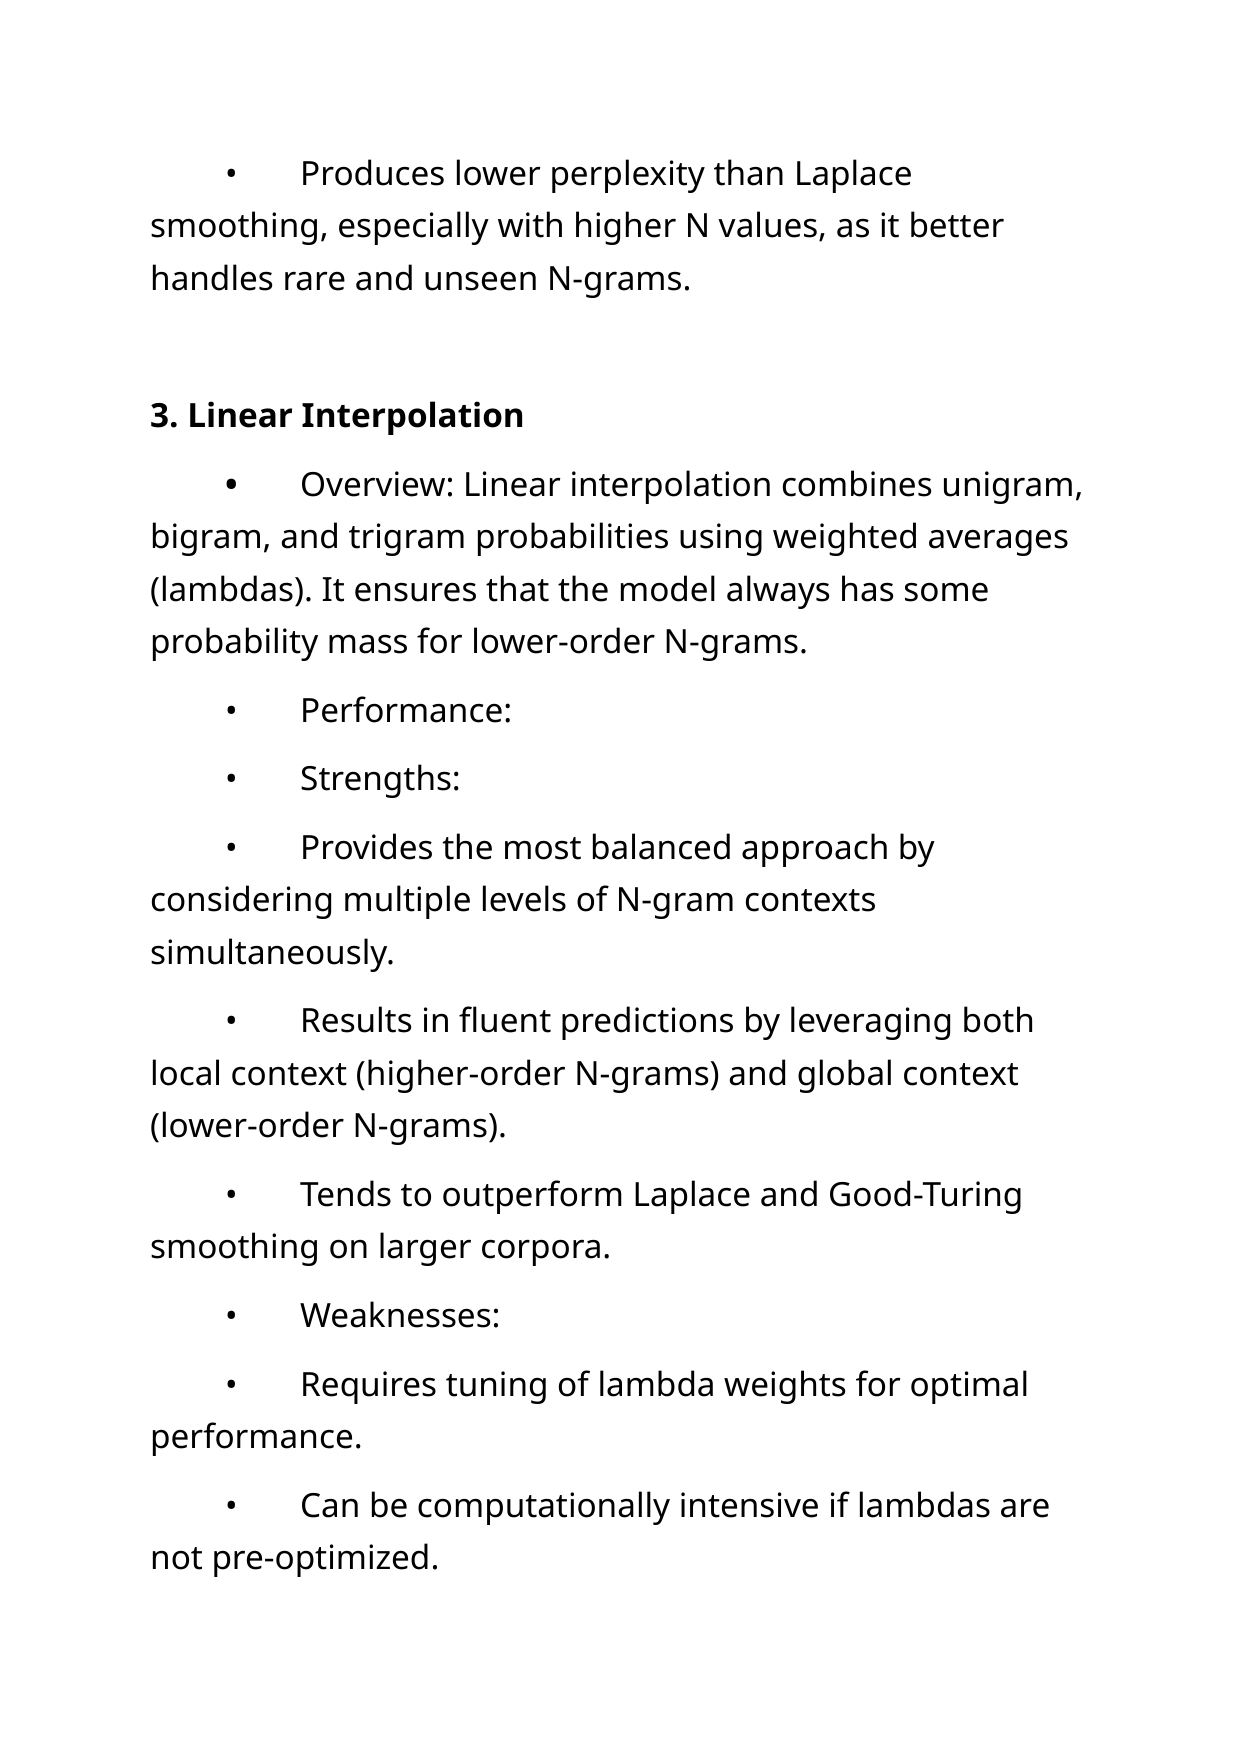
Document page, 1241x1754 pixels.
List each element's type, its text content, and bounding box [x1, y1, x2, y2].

text • Requires tuning of lambda weights for optimal performance. [150, 1360, 1090, 1458]
text • Provides the most balanced approach by considering multiple levels of N-gram contexts simultaneously. [150, 824, 1090, 974]
text • Tends to outperform Laplace and Good-Turing smoothing on larger corpora. [150, 1171, 1090, 1268]
text 3. Linear Interpolation [150, 392, 1090, 437]
text • Overview: Linear interpolation combines unigram, bigram, and trigram probabilities using weighted averages (lambdas). It ensures that the model always has some probability mass for lower-order N-grams. [150, 461, 1090, 663]
text • Performance: [150, 686, 1090, 732]
text • Strengths: [150, 755, 1090, 801]
text • Results in fluent predictions by leveraging both local context (higher-order N-grams) and global context (lower-order N-grams). [150, 997, 1090, 1147]
text • Can be computationally intensive if lambdas are not pre-optimized. [150, 1481, 1090, 1579]
text • Weaknesses: [150, 1292, 1090, 1337]
text • Produces lower perplexity than Laplace smoothing, especially with higher N values, as it better handles rare and unseen N-grams. [150, 150, 1090, 300]
